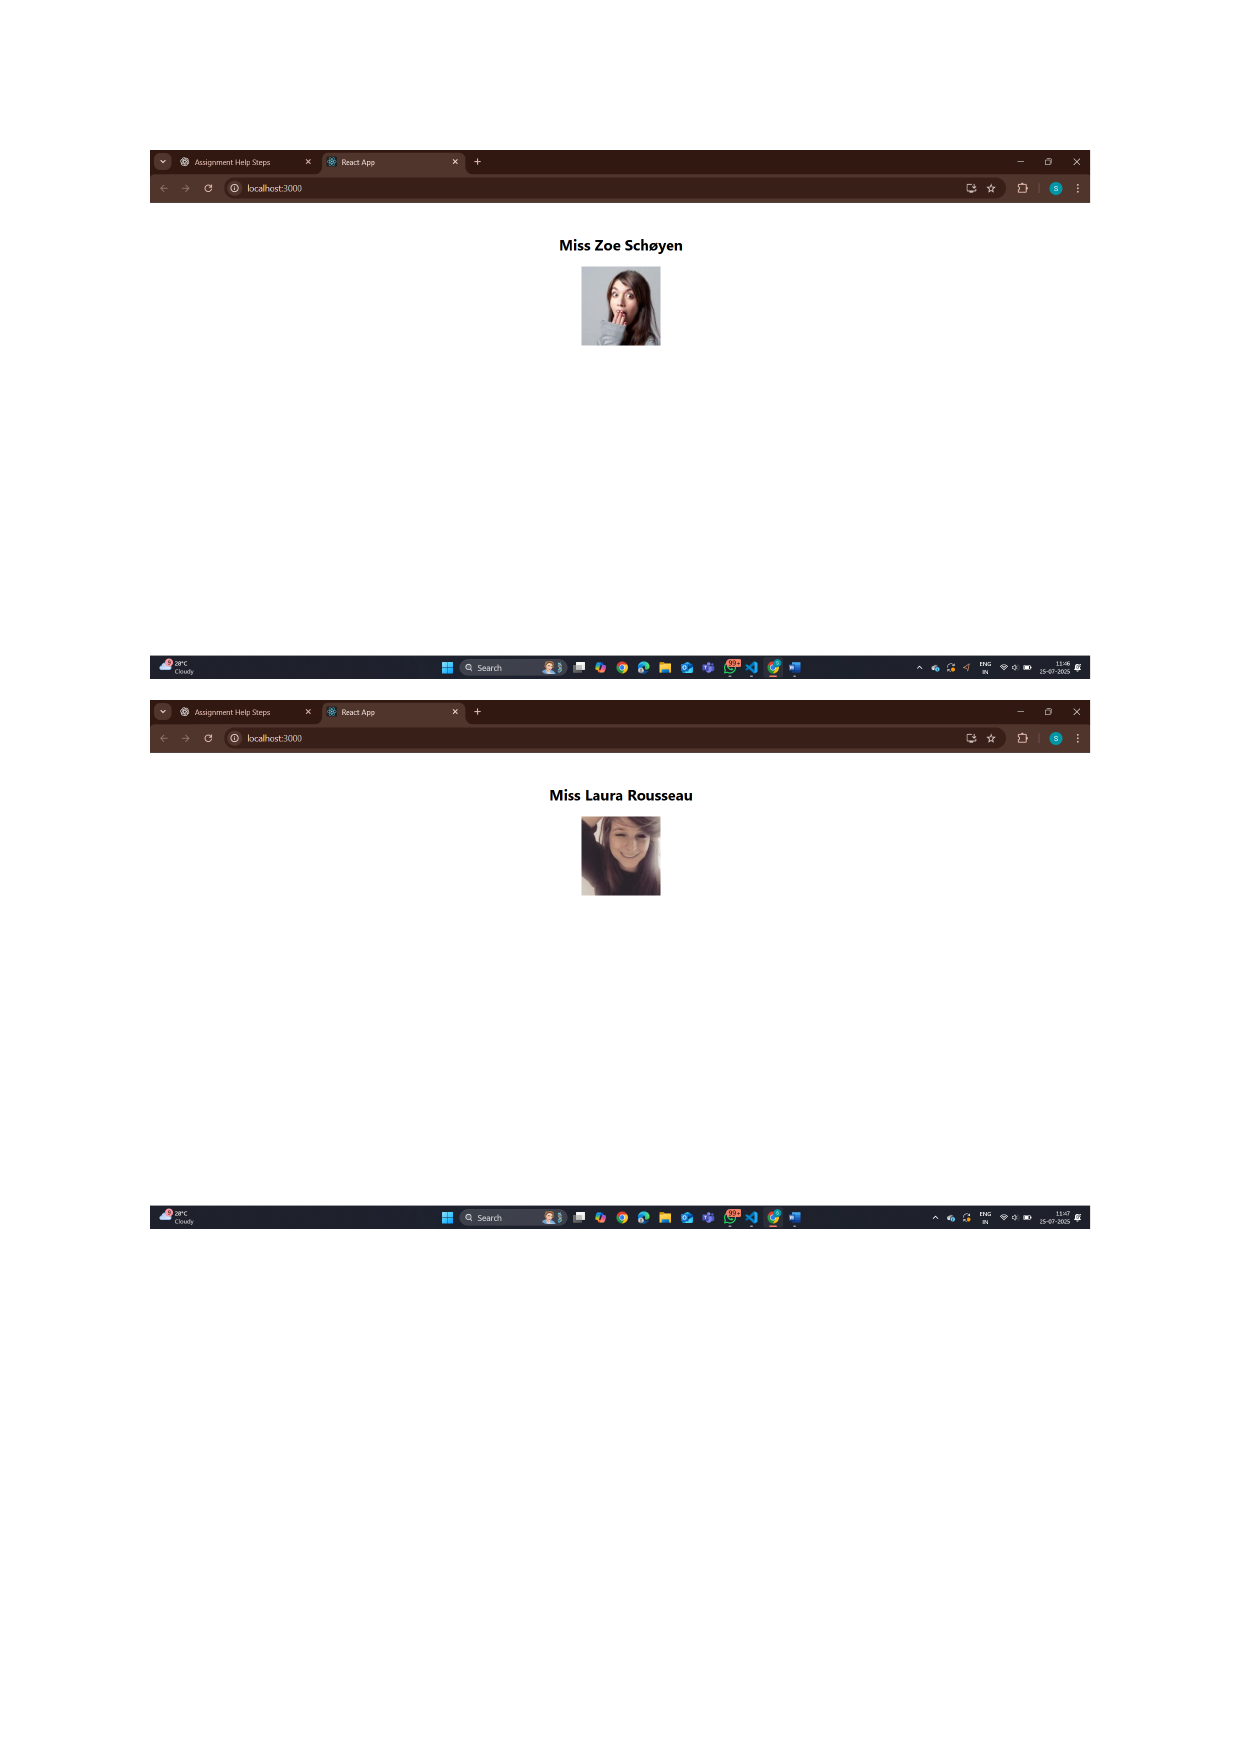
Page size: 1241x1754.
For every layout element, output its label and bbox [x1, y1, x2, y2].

picture [150, 150, 1091, 679]
picture [150, 700, 1091, 1229]
